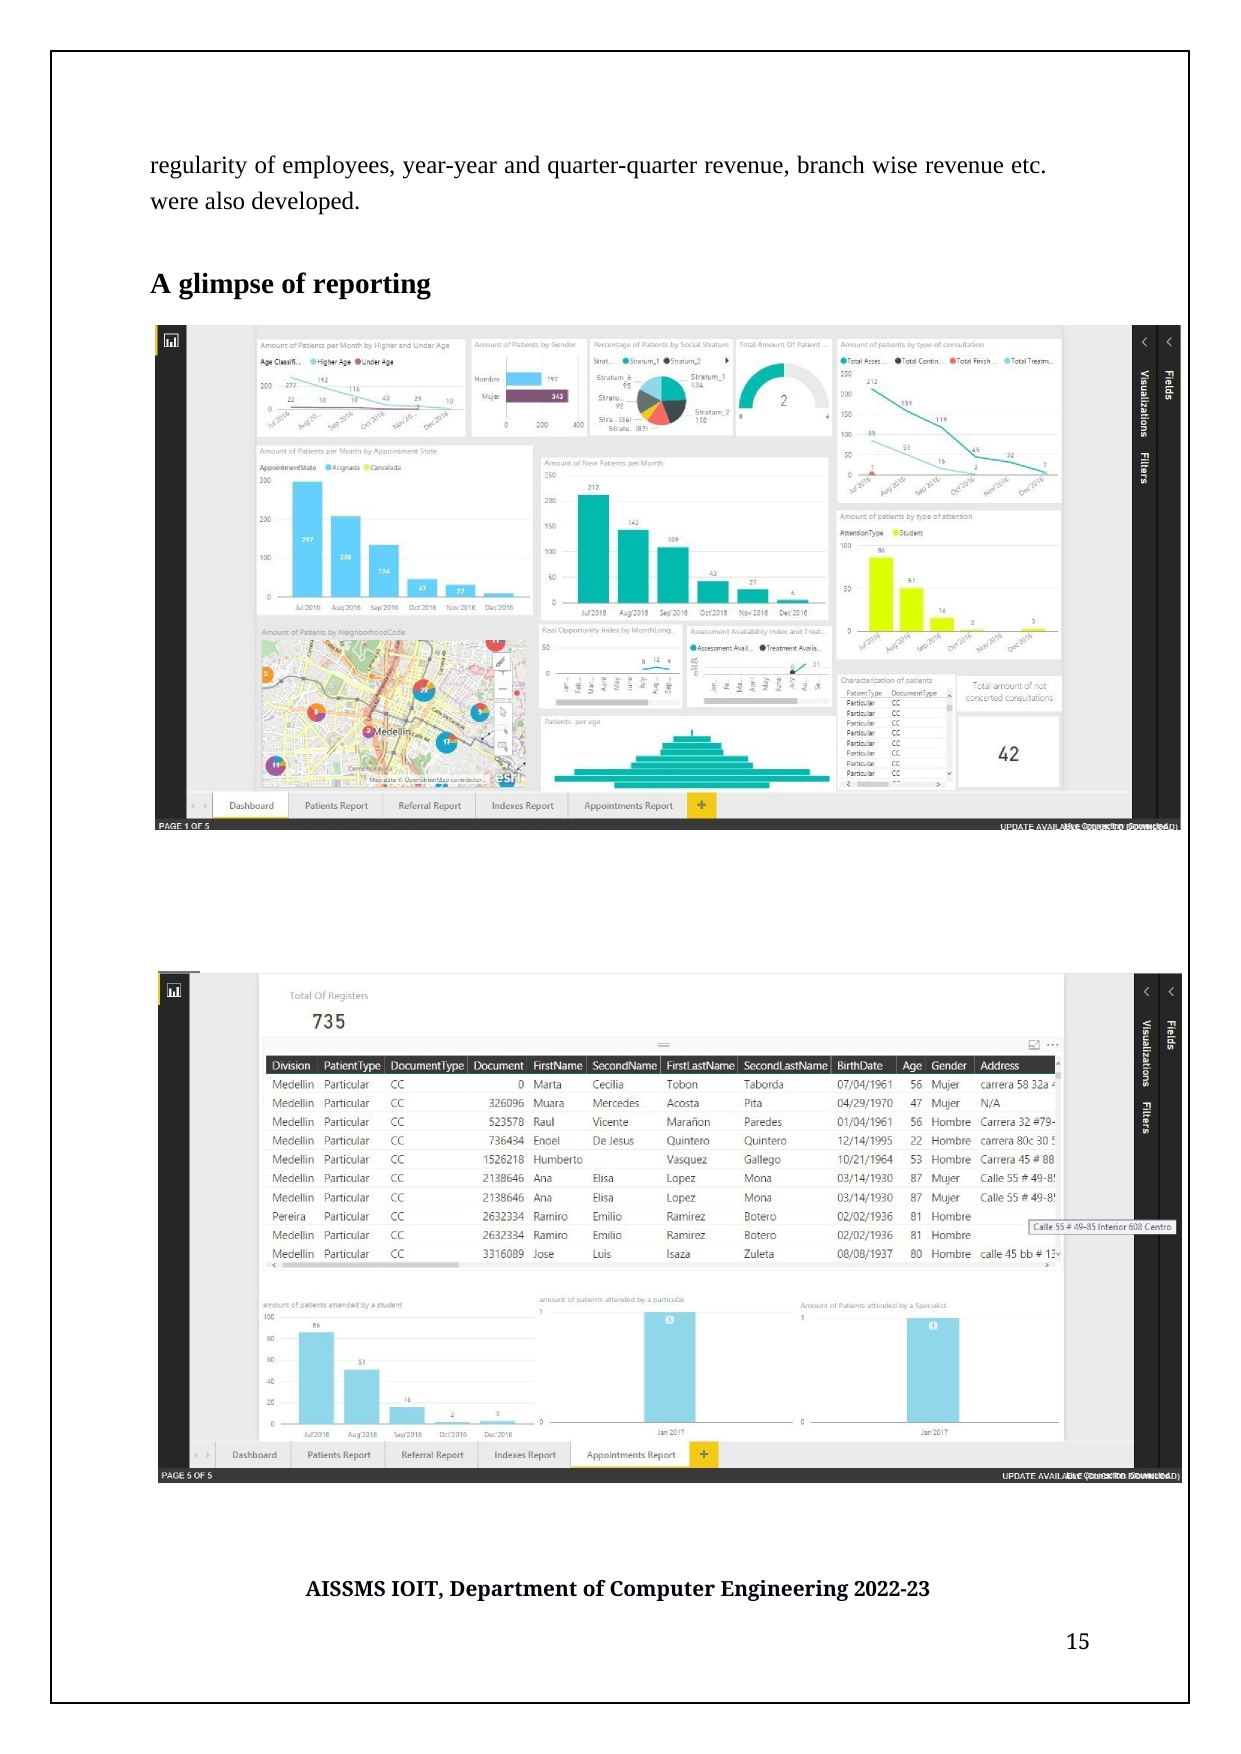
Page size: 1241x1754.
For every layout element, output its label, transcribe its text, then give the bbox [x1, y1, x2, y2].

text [150, 150, 1048, 215]
picture [157, 970, 1182, 1483]
picture [154, 324, 1181, 830]
text A glimpse of reporting [150, 266, 1090, 300]
